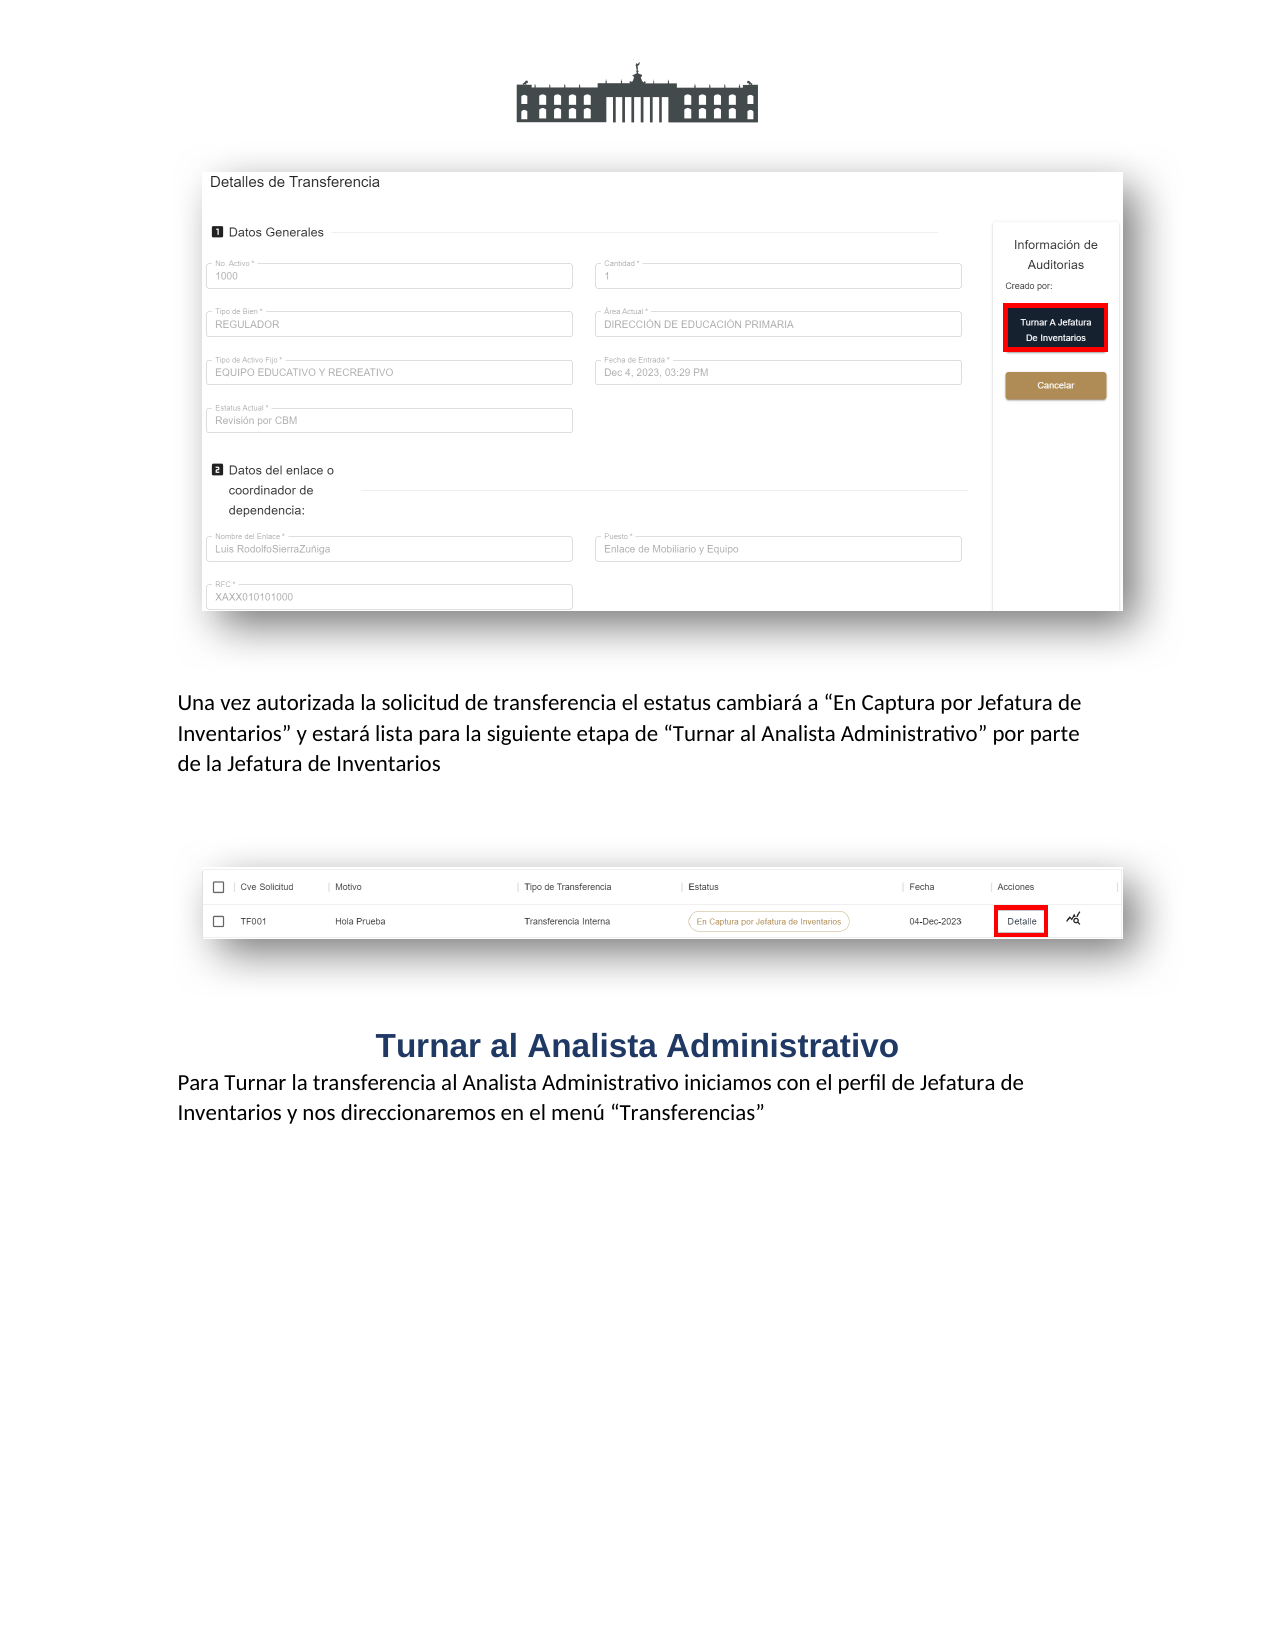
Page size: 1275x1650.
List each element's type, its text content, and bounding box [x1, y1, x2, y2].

text Una vez autorizada la solicitud de transferencia el estatus cambiará a “En Captura por Jefatura de Inventarios” y estará lista para la siguiente etapa de “Turnar al Analista Administrativo” por parte de la Jefatura de Inventarios [177, 688, 1098, 777]
text Para Turnar la transferencia al Analista Administrativo iniciamos con el perfil de Jefatura de Inventarios y nos direccionaremos en el menú “Transferencias” [177, 1068, 1098, 1126]
picture [202, 172, 1123, 611]
picture [515, 59, 760, 137]
subtitle Turnar al Analista Administrativo [177, 1026, 1098, 1064]
picture [202, 867, 1123, 939]
